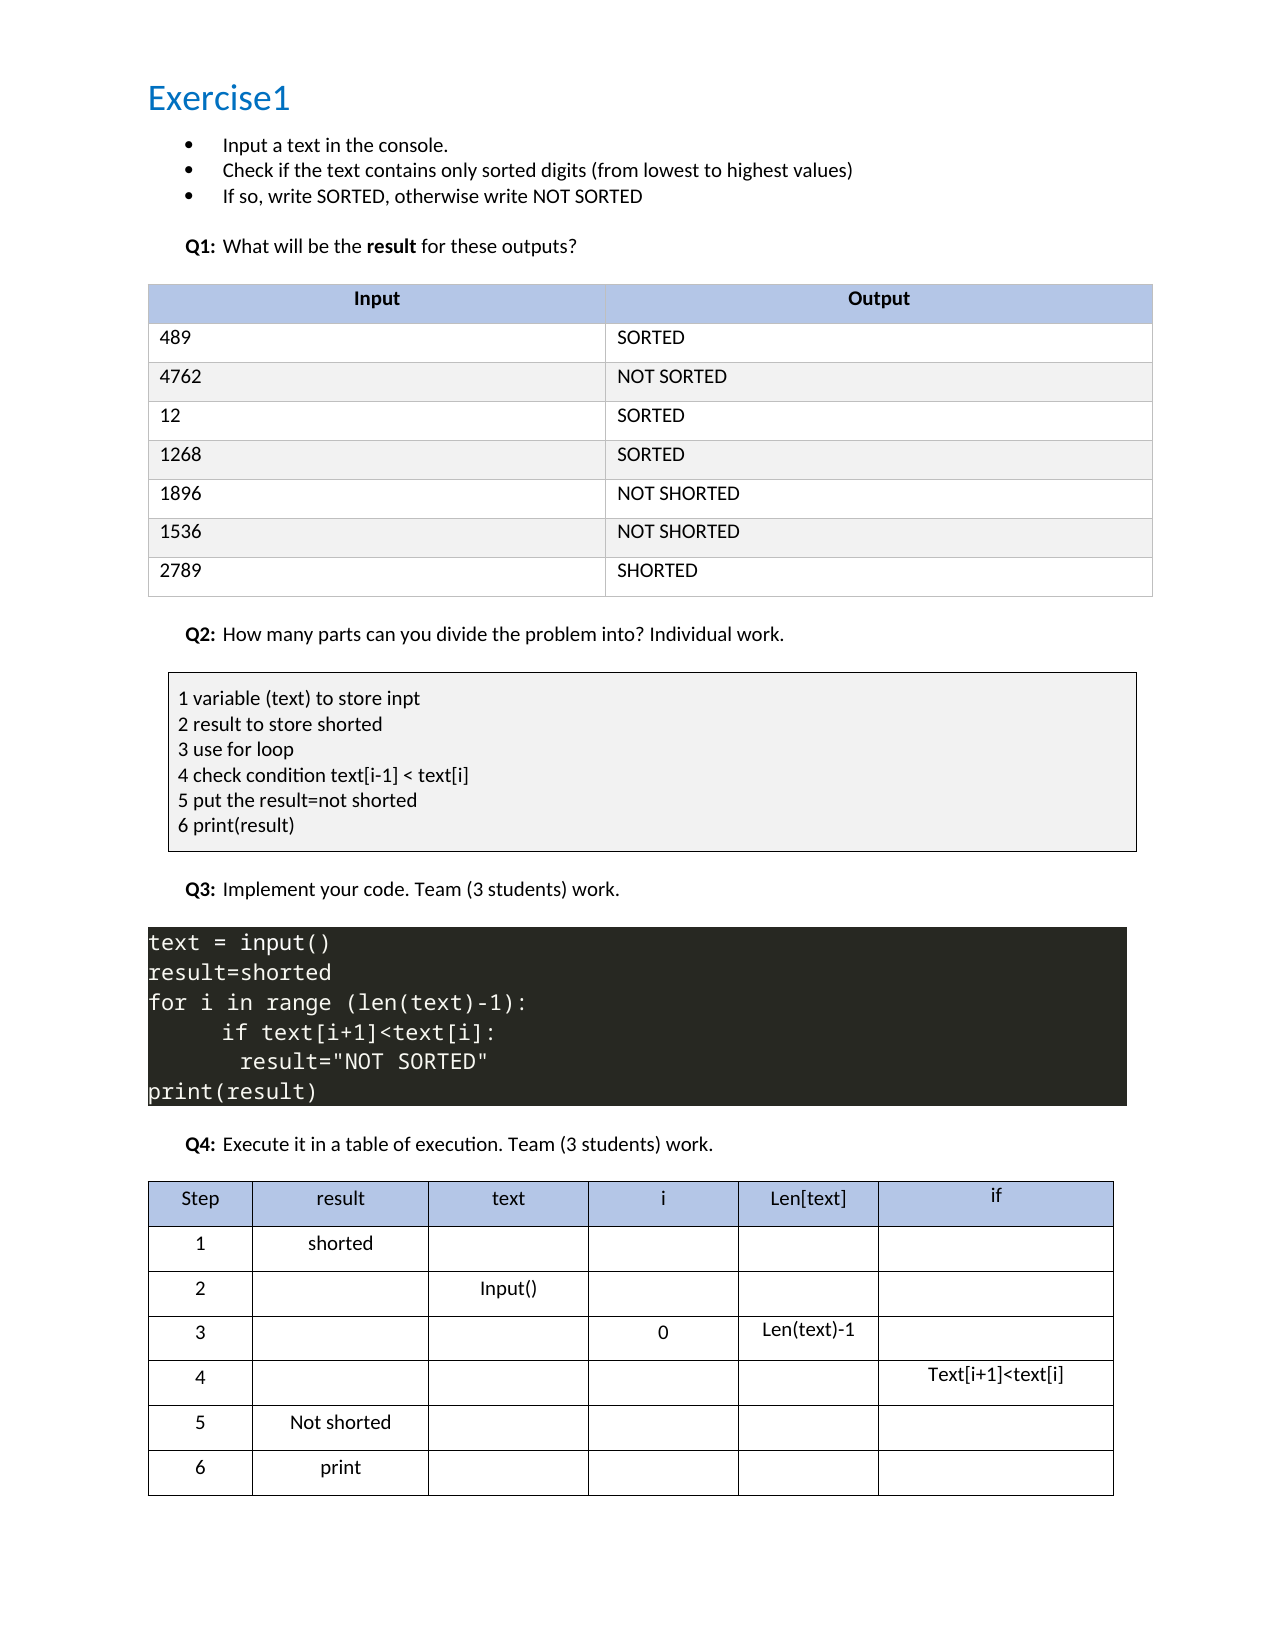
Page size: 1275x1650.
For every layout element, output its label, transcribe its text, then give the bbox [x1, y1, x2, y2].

table_cell [429, 1317, 588, 1360]
table_header Len[text] [739, 1182, 878, 1226]
table_header Input [149, 285, 605, 323]
table_header Step [149, 1182, 252, 1226]
table_cell SHORTED [606, 558, 1152, 596]
table_cell [739, 1272, 878, 1316]
table_cell [253, 1272, 428, 1316]
list If so, write SORTED, otherwise write NOT SORTED [185, 183, 1127, 208]
table_cell [253, 1317, 428, 1360]
table_cell Not shorted [253, 1406, 428, 1450]
table_cell 12 [149, 402, 605, 440]
text Implement your code. Team (3 students) work. [185, 877, 1127, 902]
text 1 variable (text) to store inpt [169, 673, 1136, 697]
table_header result [253, 1182, 428, 1226]
table_header Output [606, 285, 1152, 323]
table_cell 4762 [149, 363, 605, 401]
table_cell [739, 1406, 878, 1450]
table_cell NOT SORTED [606, 363, 1152, 401]
list Input a text in the console. [185, 132, 1127, 158]
table_cell print [253, 1451, 428, 1495]
text 3 use for loop [169, 723, 1136, 748]
table_cell [429, 1451, 588, 1495]
table_cell NOT SHORTED [606, 480, 1152, 518]
table_header text [429, 1182, 588, 1226]
text How many parts can you divide the problem into? Individual work. [185, 622, 1127, 647]
table_cell Input() [429, 1272, 588, 1316]
text Exercise1 [148, 74, 1127, 120]
table_cell 3 [149, 1317, 252, 1360]
list Check if the text contains only sorted digits (from lowest to highest values) [185, 158, 1127, 183]
table_cell [879, 1272, 1113, 1316]
table_cell [739, 1361, 878, 1405]
text 6 print(result) [169, 799, 1136, 851]
table_cell [879, 1451, 1113, 1495]
table_cell [739, 1227, 878, 1271]
table_cell [589, 1406, 738, 1450]
text if text[i+1]<text[i]: [148, 1016, 1127, 1046]
table_cell [589, 1272, 738, 1316]
table_cell [589, 1451, 738, 1495]
table_cell 0 [589, 1317, 738, 1360]
table_cell 5 [149, 1406, 252, 1450]
table_cell 1268 [149, 441, 605, 479]
text Execute it in a table of execution. Team (3 students) work. [185, 1131, 1127, 1156]
table_header i [589, 1182, 738, 1226]
table_cell 6 [149, 1451, 252, 1495]
table_cell [879, 1406, 1113, 1450]
table_cell 2789 [149, 558, 605, 596]
text for i in range (len(text)-1): [148, 987, 1127, 1016]
table_cell [589, 1361, 738, 1405]
table_cell 1 [149, 1227, 252, 1271]
table_cell Len(text)-1 [739, 1317, 878, 1360]
text What will be the result for these outputs? [185, 233, 1127, 259]
text 2 result to store shorted [169, 697, 1136, 723]
text result="NOT SORTED" [148, 1046, 1127, 1076]
table_cell SORTED [606, 441, 1152, 479]
table_cell SORTED [606, 402, 1152, 440]
text result=shorted [148, 957, 1127, 987]
table_cell 2 [149, 1272, 252, 1316]
table_cell 1536 [149, 519, 605, 557]
table_cell [589, 1227, 738, 1271]
table_cell Text[i+1]<text[i] [879, 1361, 1113, 1405]
text 5 put the result=not shorted [169, 774, 1136, 799]
table_cell 4 [149, 1361, 252, 1405]
text 4 check condition text[i-1] < text[i] [169, 748, 1136, 774]
table_header if [879, 1182, 1113, 1226]
table_cell [429, 1406, 588, 1450]
table_cell [879, 1317, 1113, 1360]
table_cell SORTED [606, 324, 1152, 362]
table_cell NOT SHORTED [606, 519, 1152, 557]
table_cell [879, 1227, 1113, 1271]
table_cell shorted [253, 1227, 428, 1271]
table_cell 489 [149, 324, 605, 362]
table_cell [429, 1361, 588, 1405]
text text = input() [148, 927, 1127, 957]
table_cell [429, 1227, 588, 1271]
table_cell [739, 1451, 878, 1495]
text print(result) [148, 1076, 1127, 1106]
table_cell [253, 1361, 428, 1405]
table_cell 1896 [149, 480, 605, 518]
